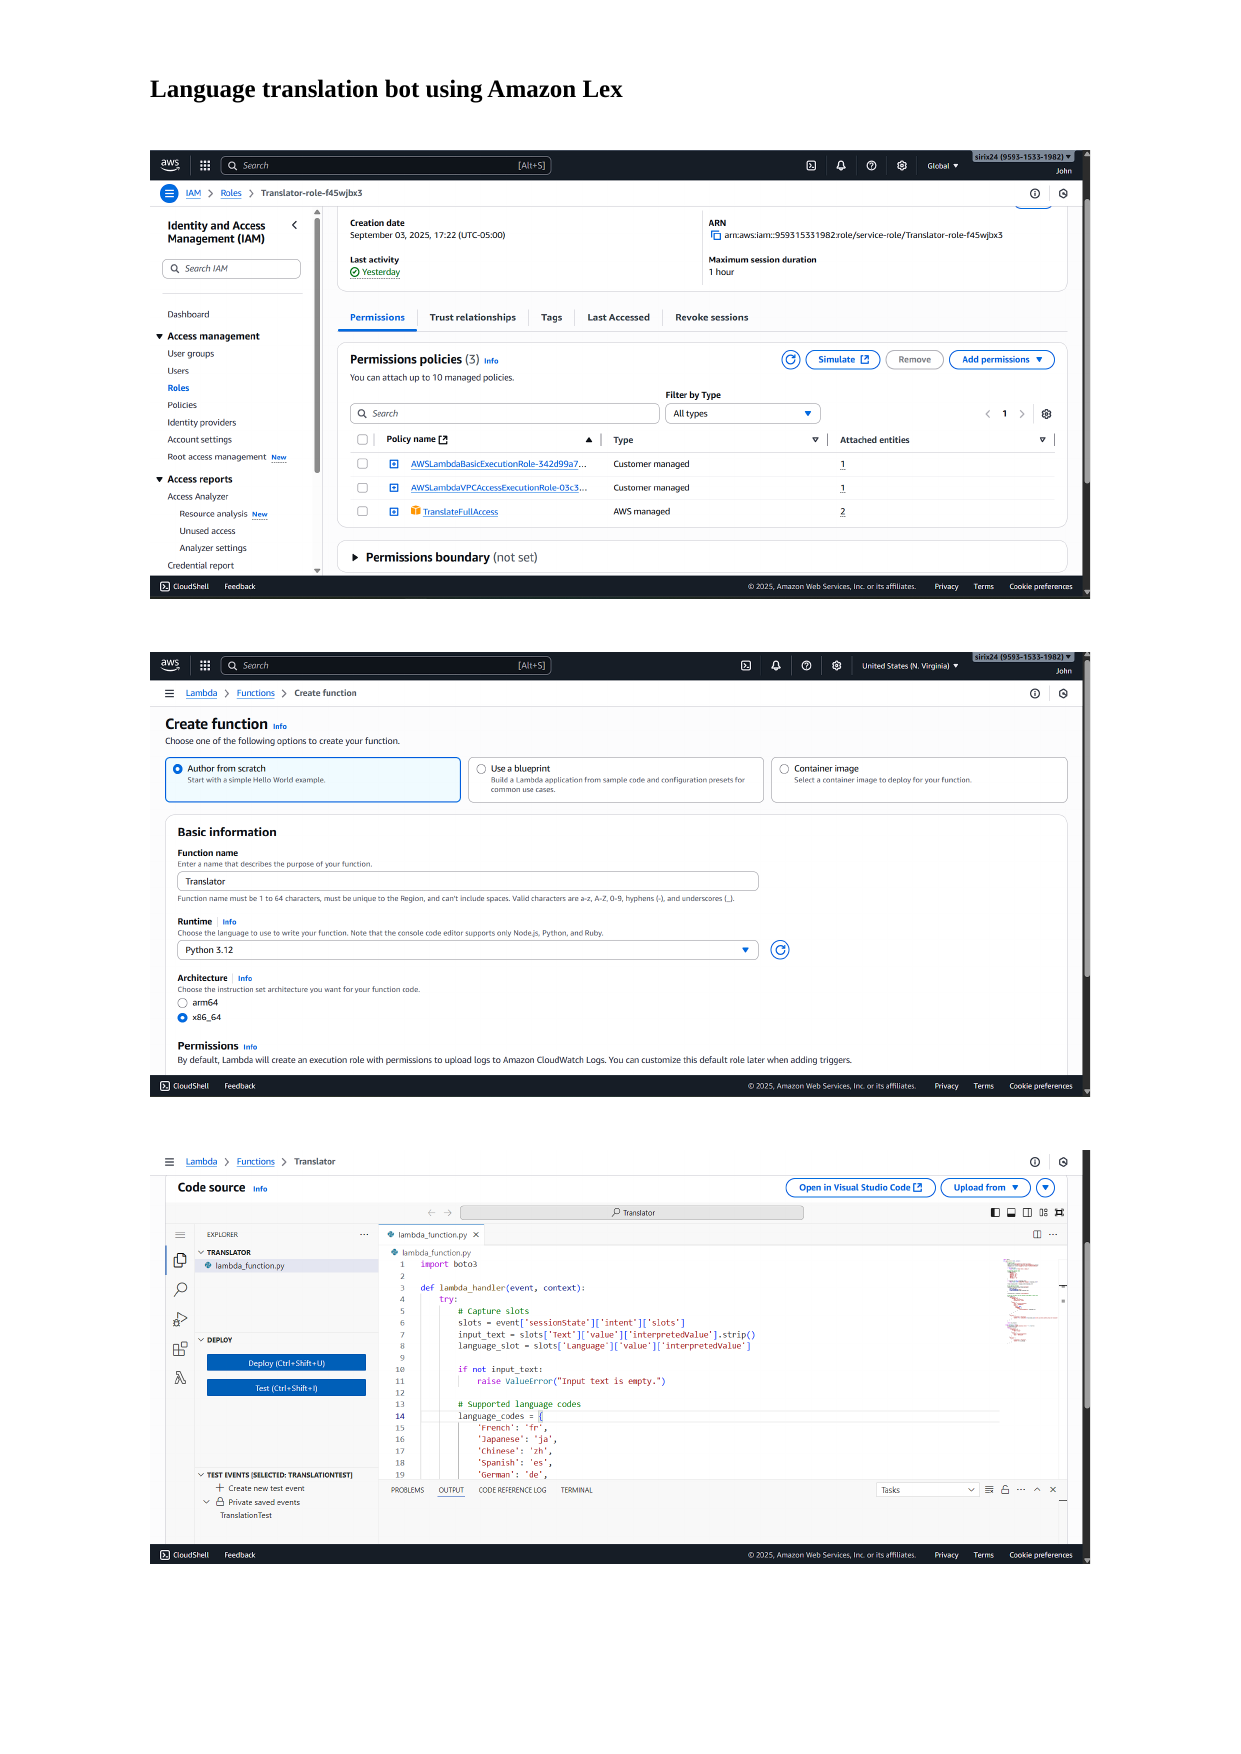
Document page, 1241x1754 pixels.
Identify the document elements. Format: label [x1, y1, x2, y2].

picture [150, 150, 1091, 599]
picture [150, 1150, 1091, 1564]
picture [150, 652, 1091, 1097]
